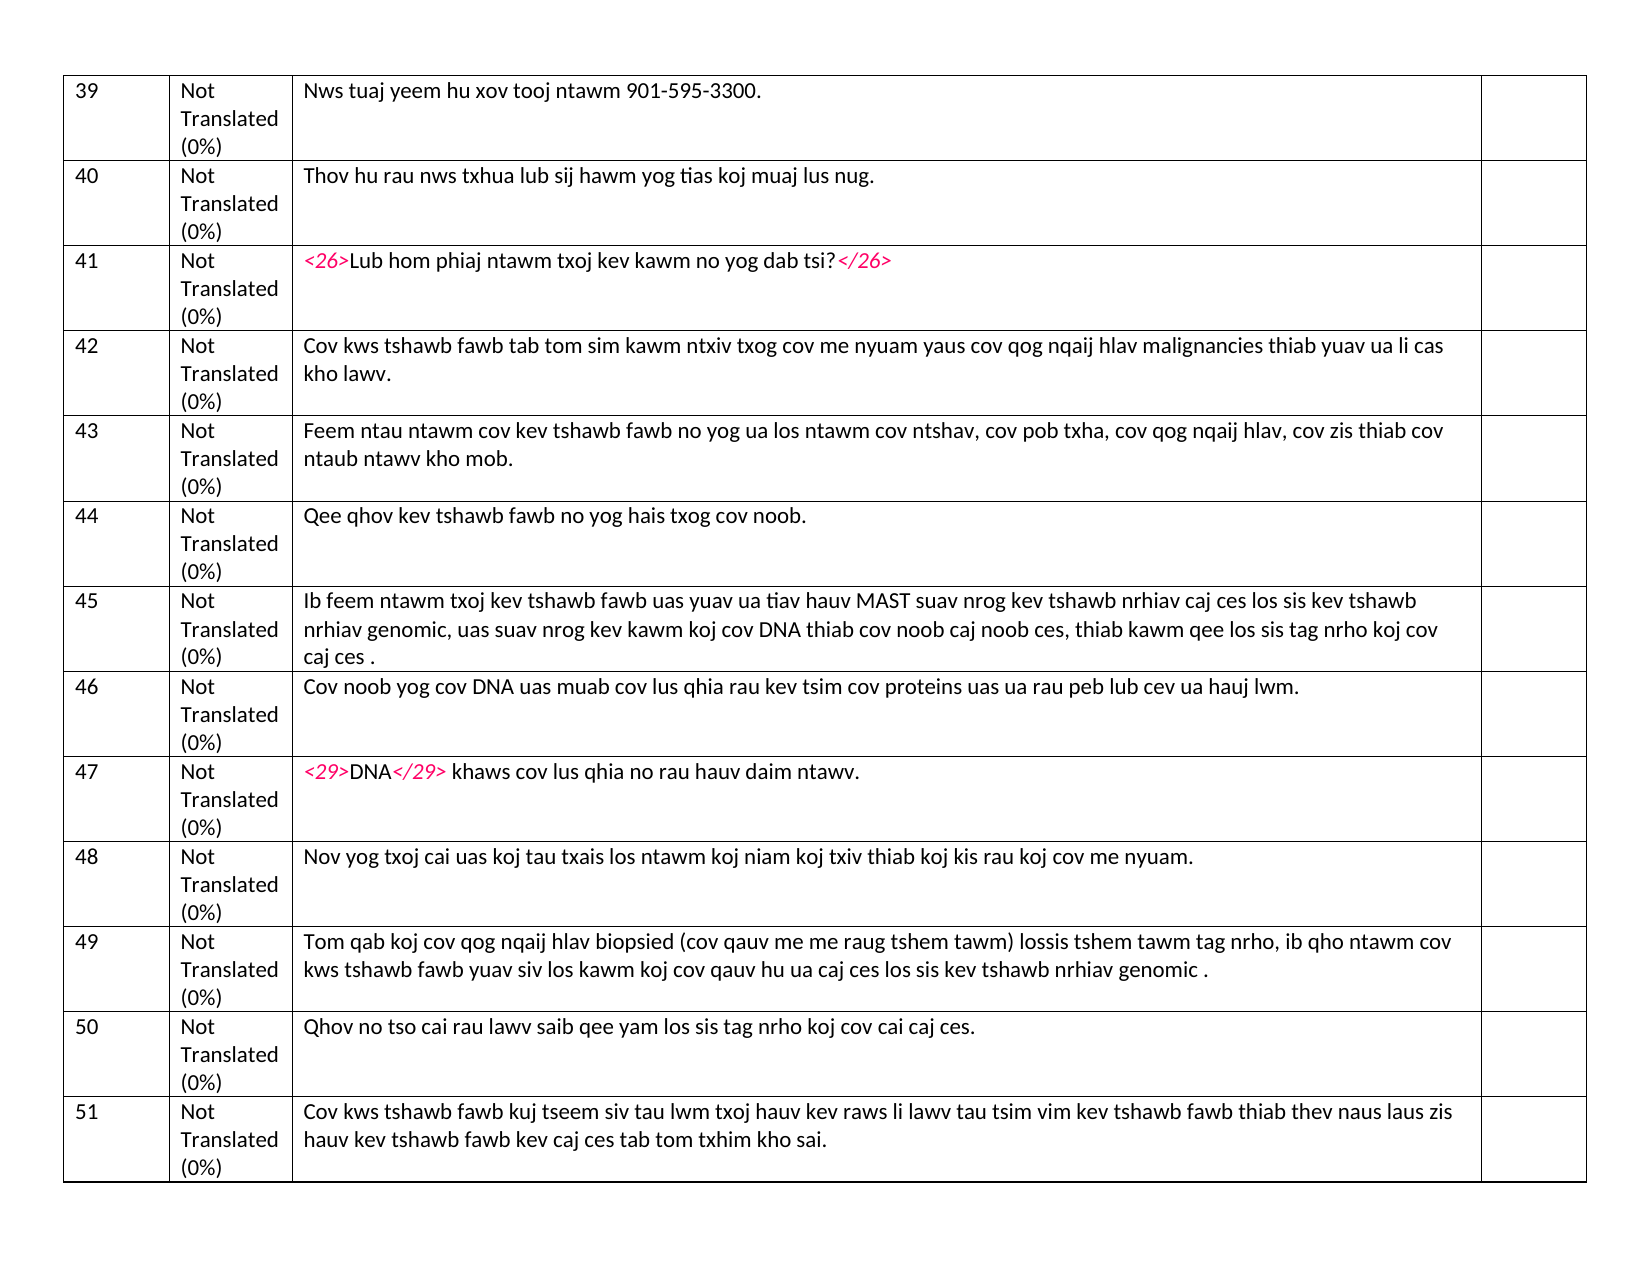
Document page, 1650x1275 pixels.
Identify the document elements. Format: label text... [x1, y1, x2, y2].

table_cell <26>Lub hom phiaj ntawm txoj kev kawm no yog dab tsi?</26> [293, 246, 1481, 330]
table_cell Not Translated (0%) [170, 842, 292, 926]
table_cell 432bc7813a-002a-4b53-b445-316acc667aa4 [64, 416, 169, 501]
table_cell 424f6e0889-c772-4c24-919c-e550dafad232 [64, 331, 169, 415]
table_cell Cov kws tshawb fawb tab tom sim kawm ntxiv txog cov me nyuam yaus cov qog nqaij hlav malignancies thiab yuav ua li cas kho lawv. [293, 331, 1481, 415]
table_cell Ib feem ntawm txoj kev tshawb fawb uas yuav ua tiav hauv MAST suav nrog kev tshawb nrhiav caj ces los sis kev tshawb nrhiav genomic, uas suav nrog kev kawm koj cov DNA thiab cov noob caj noob ces, thiab kawm qee los sis tag nrho koj cov caj ces . [293, 587, 1481, 671]
table_cell Not Translated (0%) [170, 161, 292, 245]
table_cell 40aa1086df-7ab8-4996-b8b0-275d0f9e6e03 [64, 161, 169, 245]
table_cell Not Translated (0%) [170, 1097, 292, 1181]
table_cell [1482, 246, 1586, 330]
table_cell Qee qhov kev tshawb fawb no yog hais txog cov noob. [293, 502, 1481, 586]
table_cell Not Translated (0%) [170, 672, 292, 756]
table_cell [1482, 587, 1586, 671]
table_cell Cov kws tshawb fawb kuj tseem siv tau lwm txoj hauv kev raws li lawv tau tsim vim kev tshawb fawb thiab thev naus laus zis hauv kev tshawb fawb kev caj ces tab tom txhim kho sai. [293, 1097, 1481, 1181]
table_cell 48605a58bc-711e-46ed-bfb0-6b679a5edec2 [64, 842, 169, 926]
table_cell Feem ntau ntawm cov kev tshawb fawb no yog ua los ntawm cov ntshav, cov pob txha, cov qog nqaij hlav, cov zis thiab cov ntaub ntawv kho mob. [293, 416, 1481, 501]
table_cell [1482, 842, 1586, 926]
table_cell 51c8993848-71e1-41c2-95a5-4d119e47a532 [64, 1097, 169, 1181]
table_cell [1482, 1097, 1586, 1181]
table_cell [1482, 1012, 1586, 1096]
table_cell [1482, 76, 1586, 160]
table_cell Not Translated (0%) [170, 587, 292, 671]
table_cell [1482, 672, 1586, 756]
table_cell Not Translated (0%) [170, 331, 292, 415]
table_cell [1482, 502, 1586, 586]
table_cell Not Translated (0%) [170, 502, 292, 586]
table_cell Thov hu rau nws txhua lub sij hawm yog tias koj muaj lus nug. [293, 161, 1481, 245]
table_cell 45720f6bc7-ca81-44cc-a387-555afcfaf35c [64, 587, 169, 671]
table_cell [1482, 331, 1586, 415]
table_cell 473e8958e3-2a86-4f48-961a-fc9d688a5c5c [64, 757, 169, 841]
table_cell Cov noob yog cov DNA uas muab cov lus qhia rau kev tsim cov proteins uas ua rau peb lub cev ua hauj lwm. [293, 672, 1481, 756]
table_cell [1482, 416, 1586, 501]
table_cell 494ba61983-da36-4bf4-9297-1670d25f1b83 [64, 927, 169, 1011]
table_cell 39438039a3-5431-48bf-ab14-85a4d1d03a90 [64, 76, 169, 160]
table_cell 46a36e9d4c-a2dc-4881-a6c7-8887ced3a43b [64, 672, 169, 756]
table_cell Tom qab koj cov qog nqaij hlav biopsied (cov qauv me me raug tshem tawm) lossis tshem tawm tag nrho, ib qho ntawm cov kws tshawb fawb yuav siv los kawm koj cov qauv hu ua caj ces los sis kev tshawb nrhiav genomic . [293, 927, 1481, 1011]
table_cell [1482, 927, 1586, 1011]
table_cell 44f8c2d7a7-8167-476f-bc42-388efd176f1e [64, 502, 169, 586]
table_cell 4130625314-f31e-410d-9664-1124cff7fcf3 [64, 246, 169, 330]
table_cell Qhov no tso cai rau lawv saib qee yam los sis tag nrho koj cov cai caj ces. [293, 1012, 1481, 1096]
table_cell 5088ae5d40-0e32-4923-9516-af6b0087f617 [64, 1012, 169, 1096]
table_cell Nws tuaj yeem hu xov tooj ntawm 901-595-3300. [293, 76, 1481, 160]
table_cell Nov yog txoj cai uas koj tau txais los ntawm koj niam koj txiv thiab koj kis rau koj cov me nyuam. [293, 842, 1481, 926]
table_cell Not Translated (0%) [170, 927, 292, 1011]
table_cell [1482, 757, 1586, 841]
table_cell Not Translated (0%) [170, 757, 292, 841]
table_cell Not Translated (0%) [170, 76, 292, 160]
table_cell Not Translated (0%) [170, 246, 292, 330]
table_cell <29>DNA</29> khaws cov lus qhia no rau hauv daim ntawv. [293, 757, 1481, 841]
table_cell Not Translated (0%) [170, 1012, 292, 1096]
table_cell Not Translated (0%) [170, 416, 292, 501]
table_cell [1482, 161, 1586, 245]
